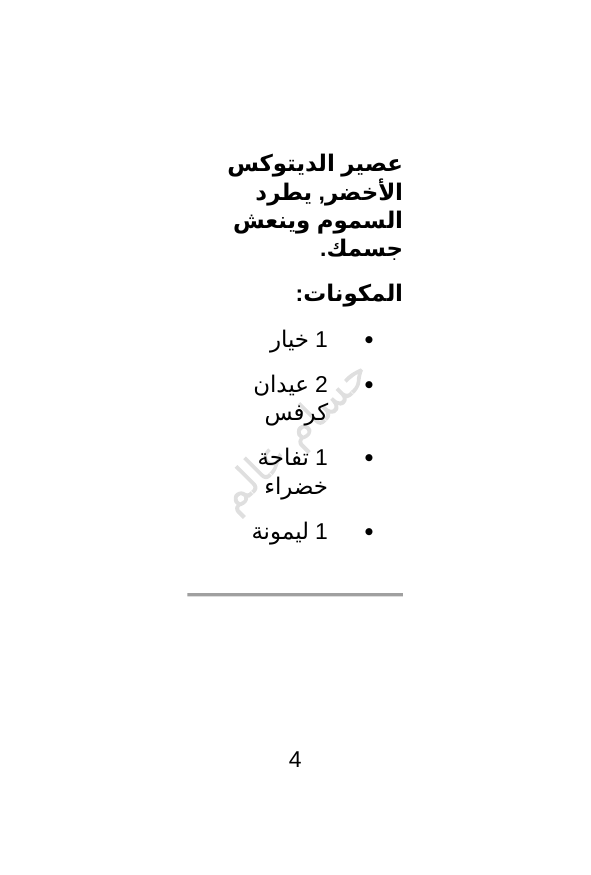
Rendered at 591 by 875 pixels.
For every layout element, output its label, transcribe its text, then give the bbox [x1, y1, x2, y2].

list 2 عيدان كرفس [187, 371, 366, 425]
list 1 تفاحة خضراء [187, 444, 366, 499]
list 1 خيار [187, 326, 366, 352]
text المكونات: [187, 280, 403, 307]
text عصير الديتوكس الأخضر, يطرد السموم وينعش جسمك. [187, 150, 403, 262]
list 1 ليمونة [187, 518, 366, 574]
